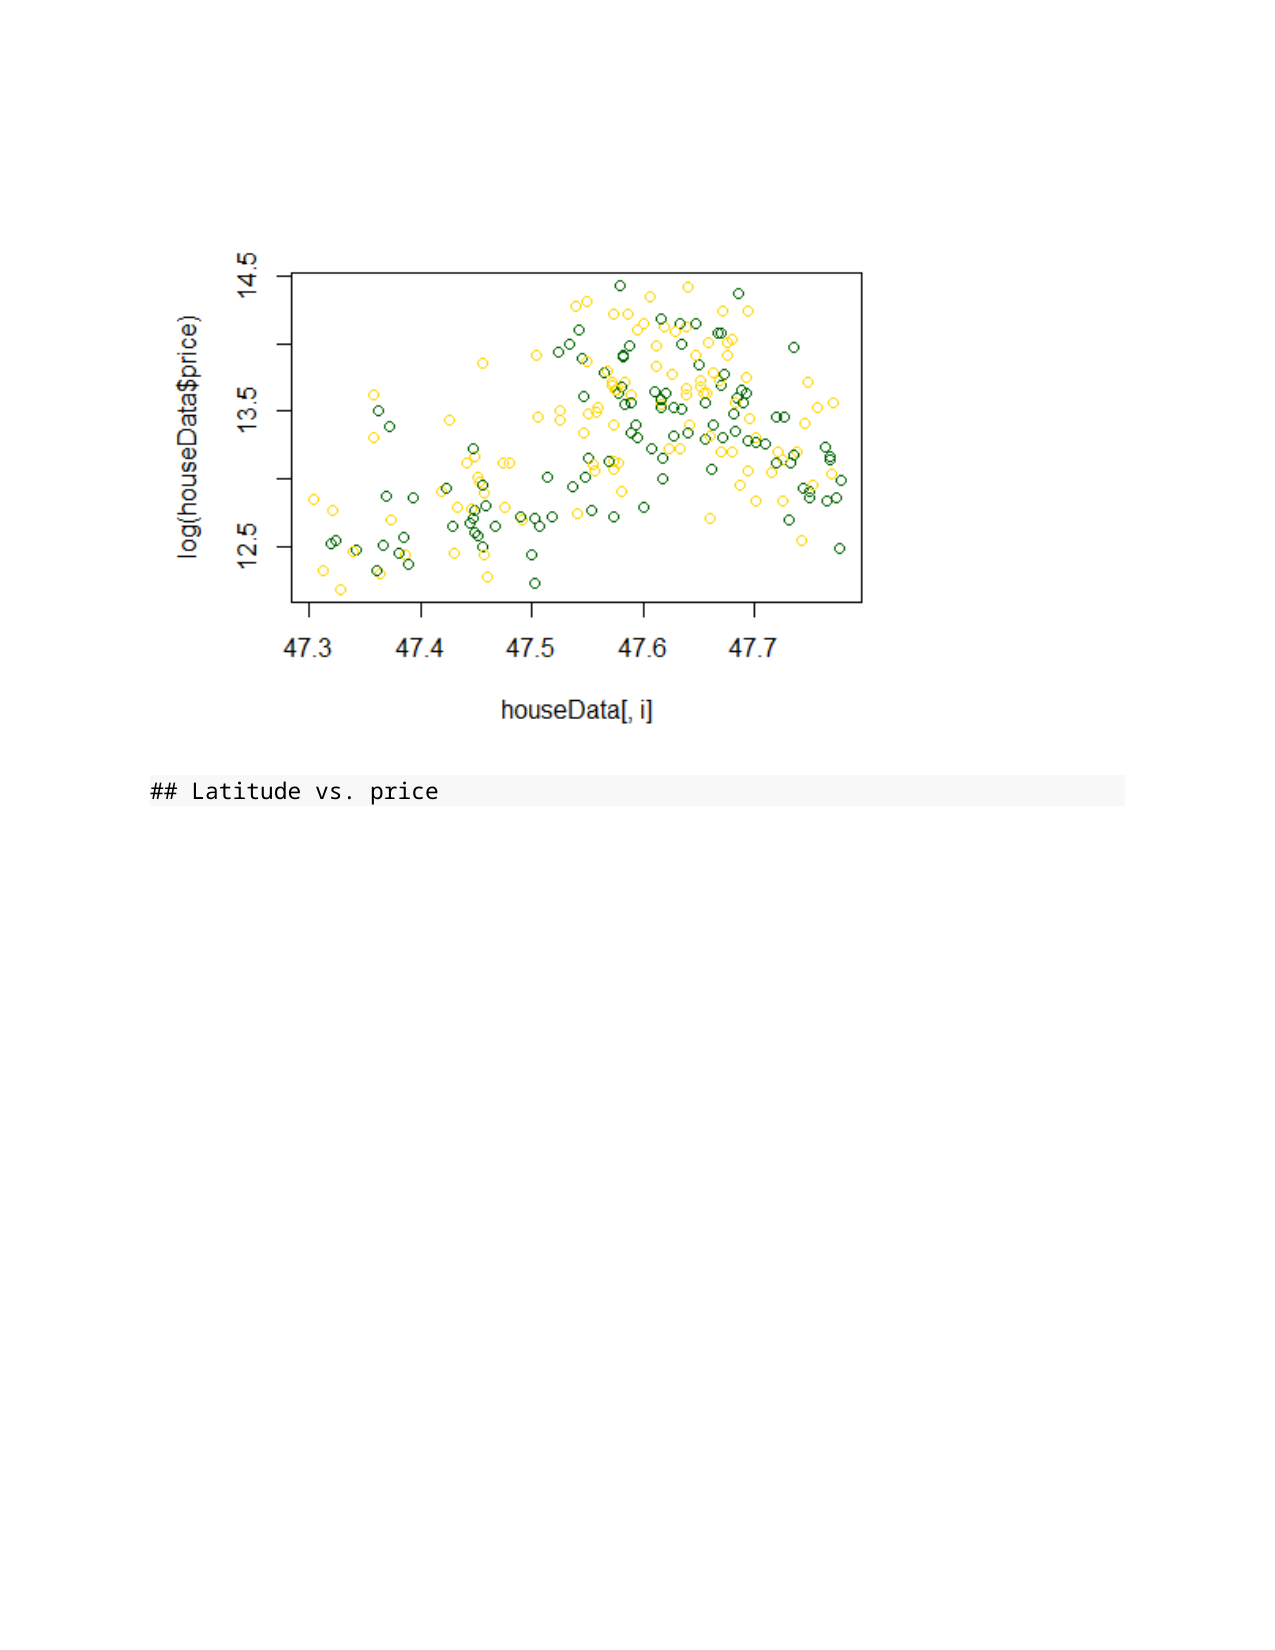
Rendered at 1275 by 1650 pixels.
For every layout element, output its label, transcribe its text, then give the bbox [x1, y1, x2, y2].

text ## Latitude vs. price [150, 775, 1125, 806]
picture [168, 150, 925, 757]
